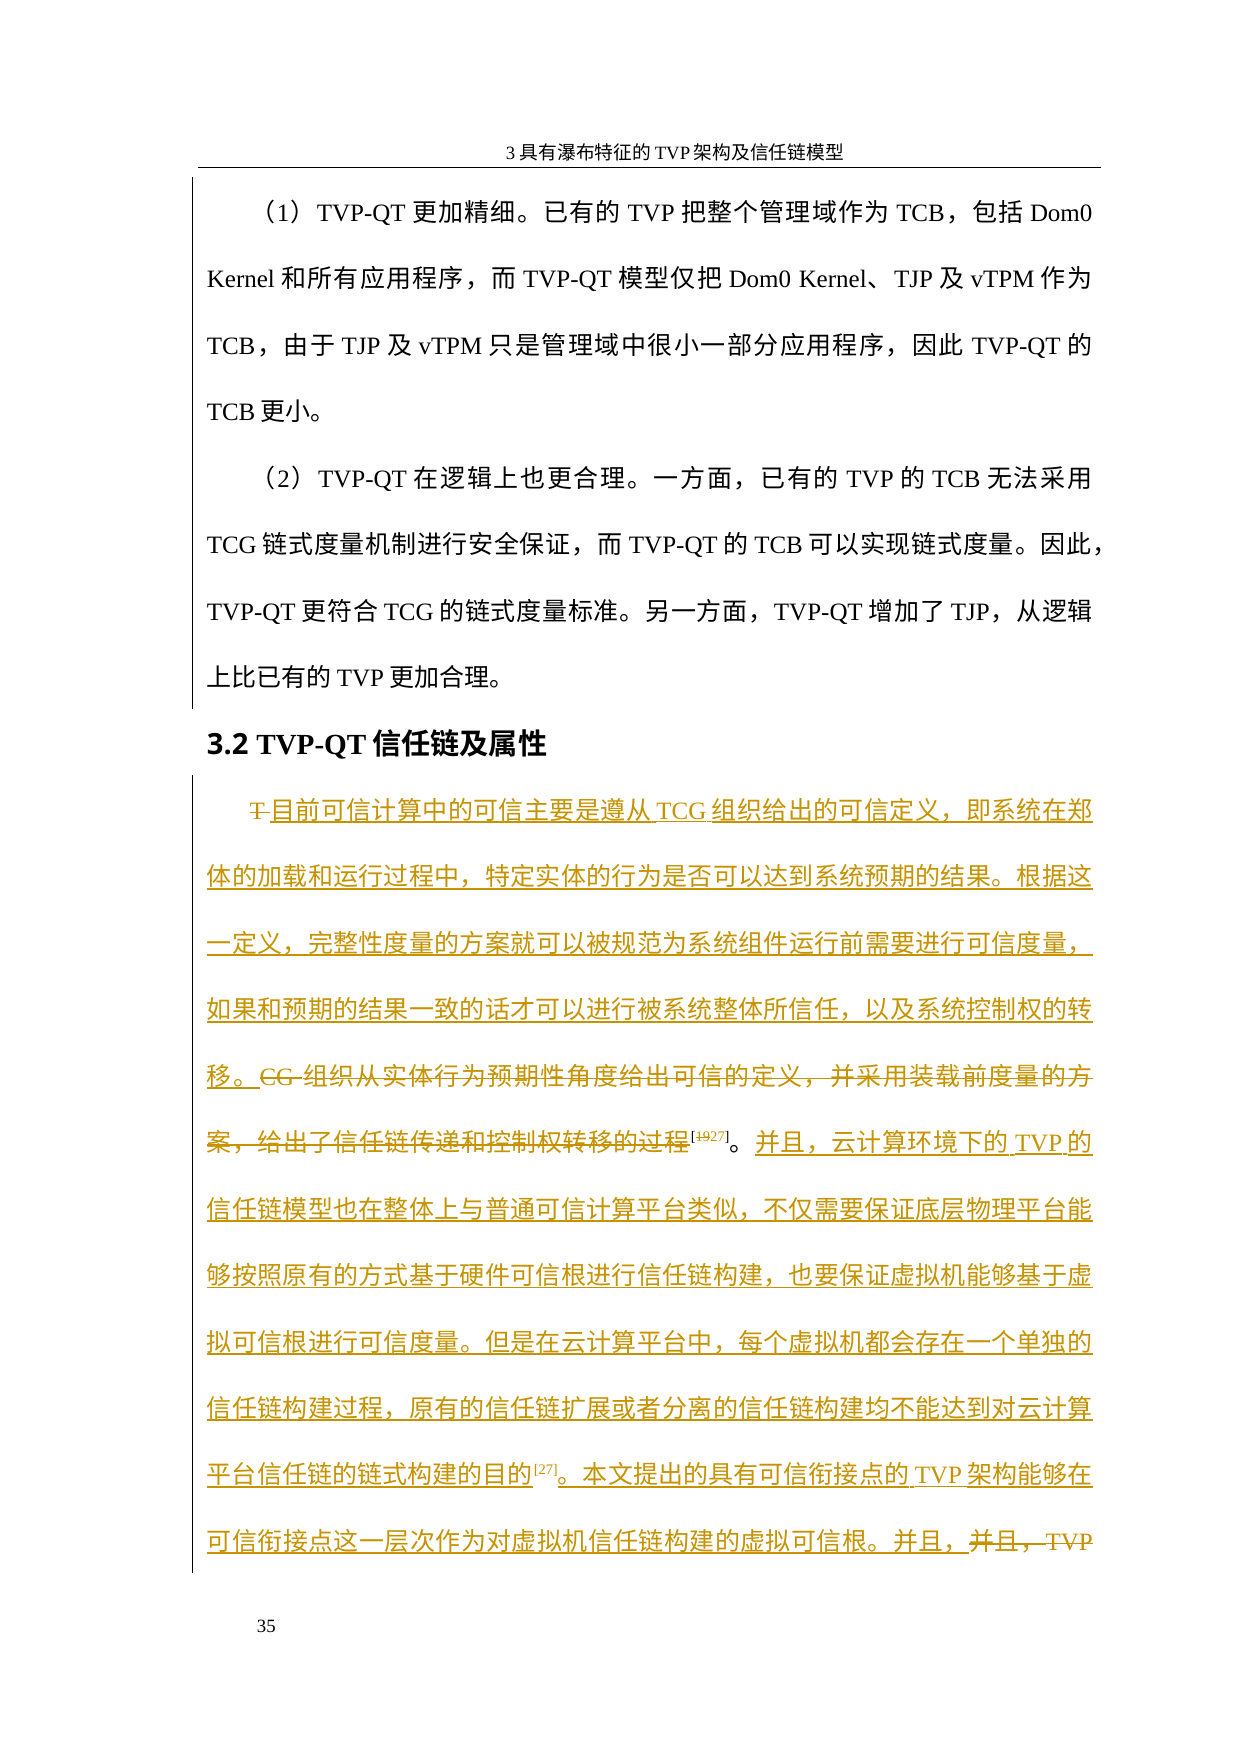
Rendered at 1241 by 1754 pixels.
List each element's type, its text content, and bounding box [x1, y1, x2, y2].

subtitle TVP-QT信任链及属性 [207, 709, 1093, 775]
text []。虚拟化平台能够确保信任链构建过程的唯一性、正确性，以及能对任意的外部实体R证明确实构建了对应的信任链，那么整个虚拟化平台是可信的[19]。如图3.2所示，从外部实体来看，虚拟化平台仍然满足TCG最初建立信任环境的思想。 [207, 775, 1093, 888]
text []。虚拟化平台能够确保信任链构建过程的唯一性、正确性，以及能对任意的外部实体R证明确实构建了对应的信任链，那么整个虚拟化平台是可信的[19]。如图3.2所示，从外部实体来看，虚拟化平台仍然满足TCG最初建立信任环境的思想。 [207, 1288, 1093, 1353]
text （1）TVP-QT更加精细。已有的TVP把整个管理域作为TCB，包括Dom0 Kernel和所有应用程序，而TVP-QT模型仅把Dom0 Kernel、TJP及vTPM作为TCB，由于TJP及vTPM只是管理域中很小一部分应用程序，因此TVP-QT的TCB更小。 [207, 177, 1093, 443]
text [207, 1355, 1093, 1419]
text []。虚拟化平台能够确保信任链构建过程的唯一性、正确性，以及能对任意的外部实体R证明确实构建了对应的信任链，那么整个虚拟化平台是可信的[19]。如图3.2所示，从外部实体来看，虚拟化平台仍然满足TCG最初建立信任环境的思想。 [207, 1222, 1093, 1287]
text （2）TVP-QT在逻辑上也更合理。一方面，已有的TVP的TCB无法采用TCG链式度量机制进行安全保证，而TVP-QT的TCB可以实现链式度量。因此，TVP-QT更符合TCG的链式度量标准。另一方面，TVP-QT增加了TJP，从逻辑上比已有的TVP更加合理。 [207, 443, 1093, 709]
text []。虚拟化平台能够确保信任链构建过程的唯一性、正确性，以及能对任意的外部实体R证明确实构建了对应的信任链，那么整个虚拟化平台是可信的[19]。如图3.2所示，从外部实体来看，虚拟化平台仍然满足TCG最初建立信任环境的思想。 [207, 890, 1093, 954]
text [207, 1421, 1093, 1573]
text []。虚拟化平台能够确保信任链构建过程的唯一性、正确性，以及能对任意的外部实体R证明确实构建了对应的信任链，那么整个虚拟化平台是可信的[19]。如图3.2所示，从外部实体来看，虚拟化平台仍然满足TCG最初建立信任环境的思想。 [207, 956, 1093, 1021]
text []。虚拟化平台能够确保信任链构建过程的唯一性、正确性，以及能对任意的外部实体R证明确实构建了对应的信任链，那么整个虚拟化平台是可信的[19]。如图3.2所示，从外部实体来看，虚拟化平台仍然满足TCG最初建立信任环境的思想。 [207, 1023, 1093, 1220]
